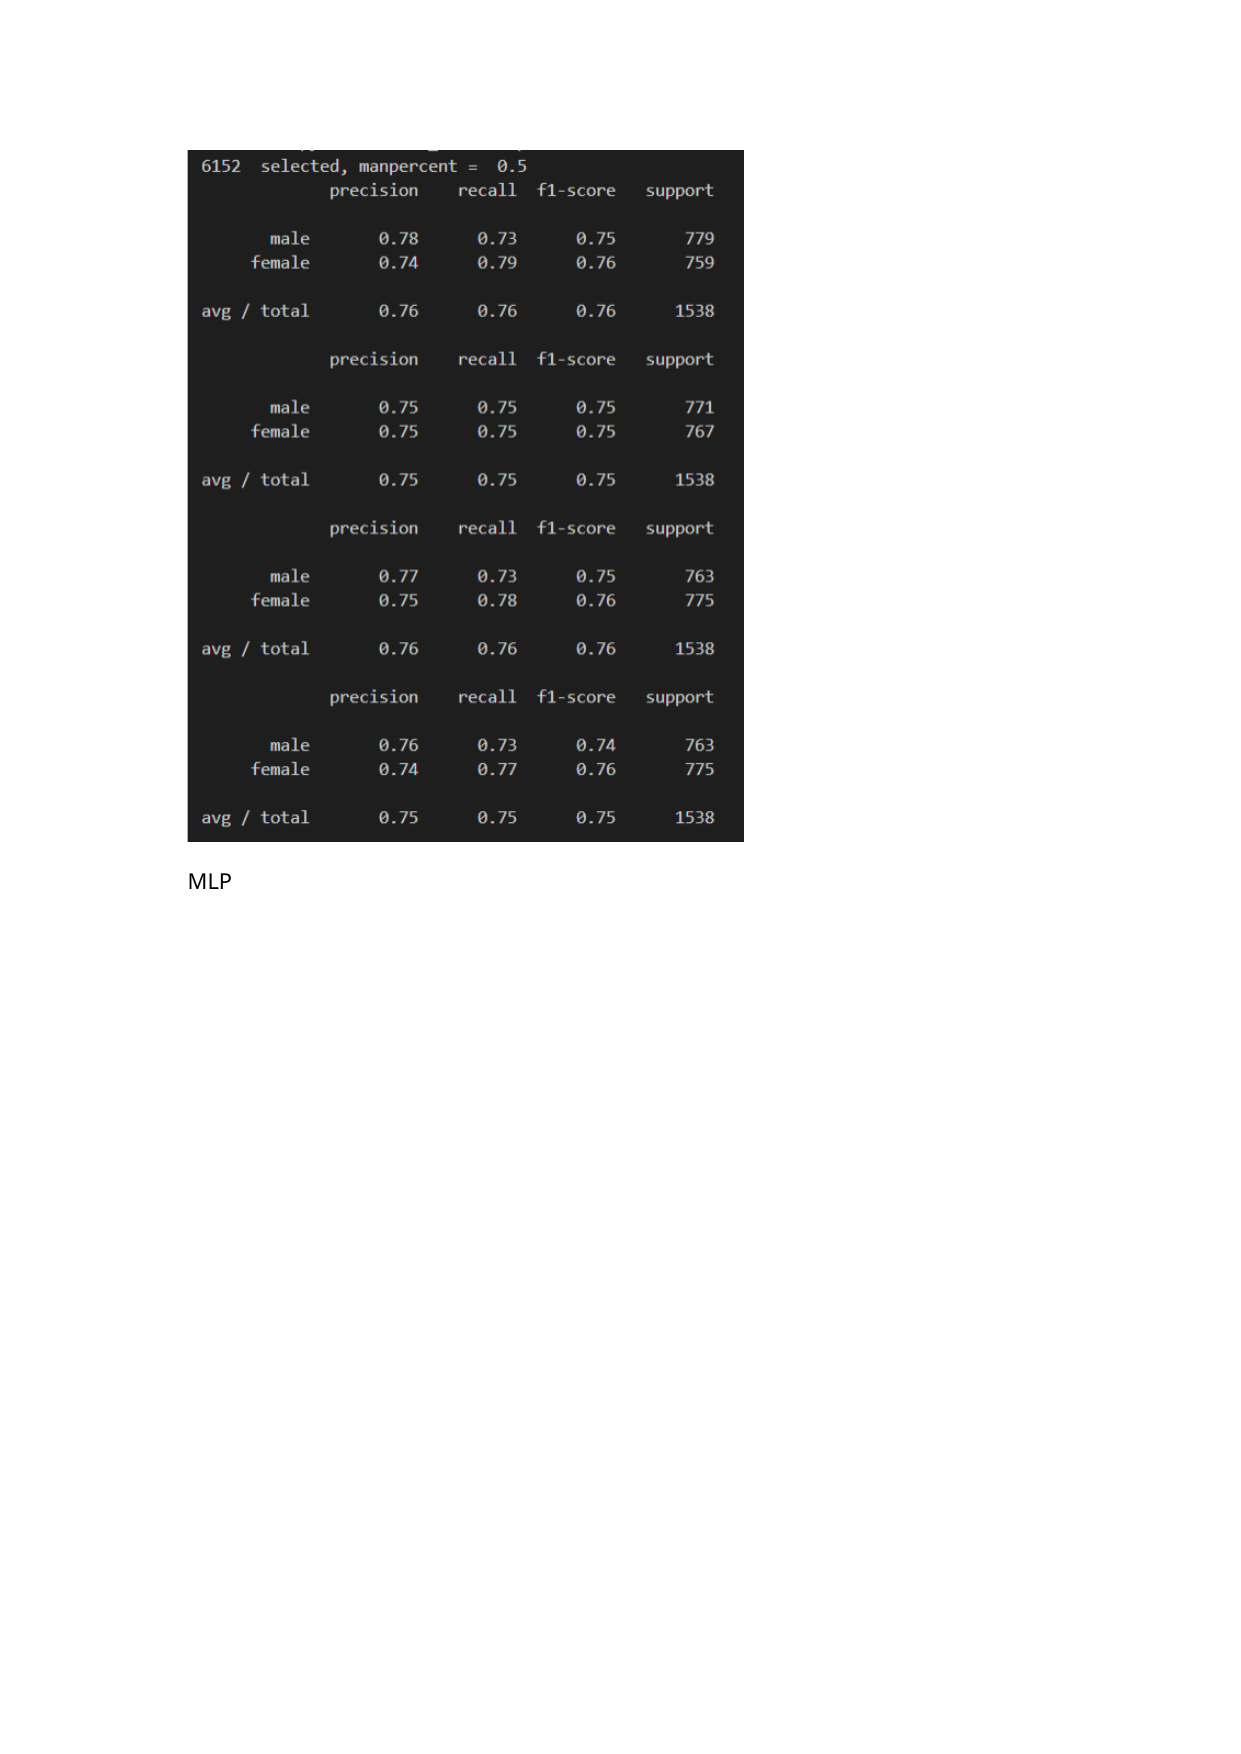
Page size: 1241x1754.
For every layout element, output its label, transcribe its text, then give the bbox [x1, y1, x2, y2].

text MLP [187, 865, 1053, 897]
picture [187, 150, 744, 842]
